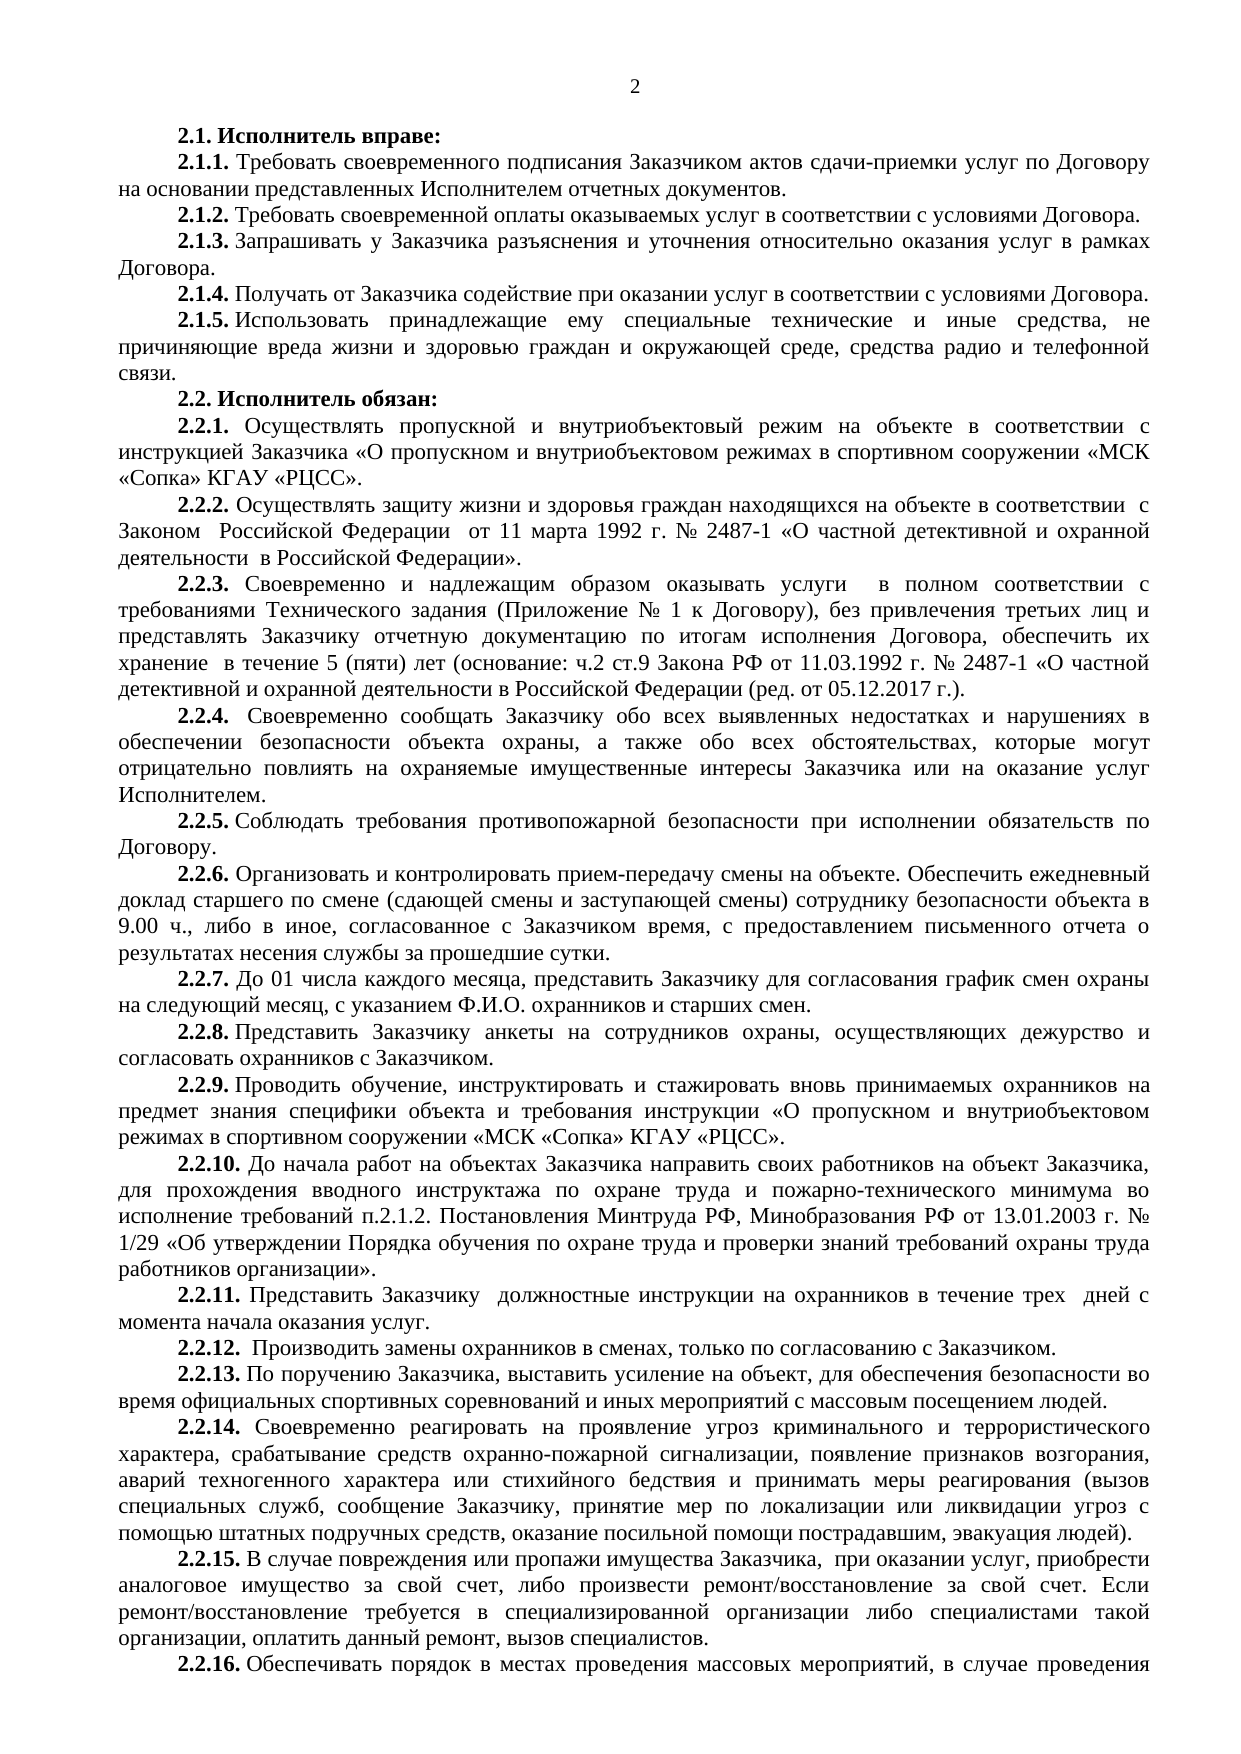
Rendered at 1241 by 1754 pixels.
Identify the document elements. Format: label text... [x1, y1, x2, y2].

text 2.2.1. Осуществлять пропускной и внутриобъектовый режим на объекте в соответствии с инструкцией Заказчика «О пропускном и внутриобъектовом режимах в спортивном сооружении «МСК «Сопка» КГАУ «РЦСС». [118, 412, 1152, 491]
text 2.2.12. Производить замены охранников в сменах, только по согласованию с Заказчиком. [118, 1334, 1152, 1361]
text 2.1.1. Требовать своевременного подписания Заказчиком актов сдачи-приемки услуг по Договору на основании представленных Исполнителем отчетных документов. [118, 148, 1152, 201]
text 2.2.2. Осуществлять защиту жизни и здоровья граждан находящихся на объекте в соответствии с Законом Российской Федерации от 11 марта 1992 г. № 2487-1 «О частной детективной и охранной деятельности в Российской Федерации». [118, 491, 1152, 570]
text 2.1.2. Требовать своевременной оплаты оказываемых услуг в соответствии с условиями Договора. [118, 201, 1152, 227]
text 2.1.3. Запрашивать у Заказчика разъяснения и уточнения относительно оказания услуг в рамках Договора. [118, 227, 1152, 280]
text 2.1.5. Использовать принадлежащие ему специальные технические и иные средства, не причиняющие вреда жизни и здоровью граждан и окружающей среде, средства радио и телефонной связи. [118, 306, 1152, 385]
text 2.2.6. Организовать и контролировать прием-передачу смены на объекте. Обеспечить ежедневный доклад старшего по смене (сдающей смены и заступающей смены) сотруднику безопасности объекта в 9.00 ч., либо в иное, согласованное с Заказчиком время, с предоставлением письменного отчета о результатах несения службы за прошедшие сутки. [118, 860, 1152, 965]
text 2.2.15. В случае повреждения или пропажи имущества Заказчика, при оказании услуг, приобрести аналоговое имущество за свой счет, либо произвести ремонт/восстановление за свой счет. Если ремонт/восстановление требуется в специализированной организации либо специалистами такой организации, оплатить данный ремонт, вызов специалистов. [118, 1545, 1152, 1650]
text 2.2. Исполнитель обязан: [118, 385, 1152, 412]
text 2.2.4. Своевременно сообщать Заказчику обо всех выявленных недостатках и нарушениях в обеспечении безопасности объекта охраны, а также обо всех обстоятельствах, которые могут отрицательно повлиять на охраняемые имущественные интересы Заказчика или на оказание услуг Исполнителем. [118, 702, 1152, 807]
text 2.2.8. Представить Заказчику анкеты на сотрудников охраны, осуществляющих дежурство и согласовать охранников с Заказчиком. [118, 1018, 1152, 1071]
text 2.2.5. Соблюдать требования противопожарной безопасности при исполнении обязательств по Договору. [118, 807, 1152, 860]
text 2.2.11. Представить Заказчику должностные инструкции на охранников в течение трех дней с момента начала оказания услуг. [118, 1281, 1152, 1334]
text 2.2.7. До 01 числа каждого месяца, представить Заказчику для согласования график смен охраны на следующий месяц, с указанием Ф.И.О. охранников и старших смен. [118, 965, 1152, 1018]
text 2.1. Исполнитель вправе: [118, 122, 1152, 148]
text 2.2.14. Своевременно реагировать на проявление угроз криминального и террористического характера, срабатывание средств охранно-пожарной сигнализации, появление признаков возгорания, аварий техногенного характера или стихийного бедствия и принимать меры реагирования (вызов специальных служб, сообщение Заказчику, принятие мер по локализации или ликвидации угроз с помощью штатных подручных средств, оказание посильной помощи пострадавшим, эвакуация людей). [118, 1413, 1152, 1545]
text 2.2.9. Проводить обучение, инструктировать и стажировать вновь принимаемых охранников на предмет знания специфики объекта и требования инструкции «О пропускном и внутриобъектовом режимах в спортивном сооружении «МСК «Сопка» КГАУ «РЦСС». [118, 1071, 1152, 1150]
text 2.2.10. До начала работ на объектах Заказчика направить своих работников на объект Заказчика, для прохождения вводного инструктажа по охране труда и пожарно-технического минимума во исполнение требований п.2.1.2. Постановления Минтруда РФ, Минобразования РФ от 13.01.2003 г. № 1/29 «Об утверждении Порядка обучения по охране труда и проверки знаний требований охраны труда работников организации». [118, 1150, 1152, 1281]
text 2.2.13. По поручению Заказчика, выставить усиление на объект, для обеспечения безопасности во время официальных спортивных соревнований и иных мероприятий с массовым посещением людей. [118, 1361, 1152, 1413]
text 2.1.4. Получать от Заказчика содействие при оказании услуг в соответствии с условиями Договора. [118, 280, 1152, 306]
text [118, 1650, 1152, 1677]
text 2.2.3. Своевременно и надлежащим образом оказывать услуги в полном соответствии с требованиями Технического задания (Приложение № 1 к Договору), без привлечения третьих лиц и представлять Заказчику отчетную документацию по итогам исполнения Договора, обеспечить их хранение в течение 5 (пяти) лет (основание: ч.2 ст.9 Закона РФ от 11.03.1992 г. № 2487-1 «О частной детективной и охранной деятельности в Российской Федерации (ред. от 05.12.2017 г.). [118, 570, 1152, 702]
